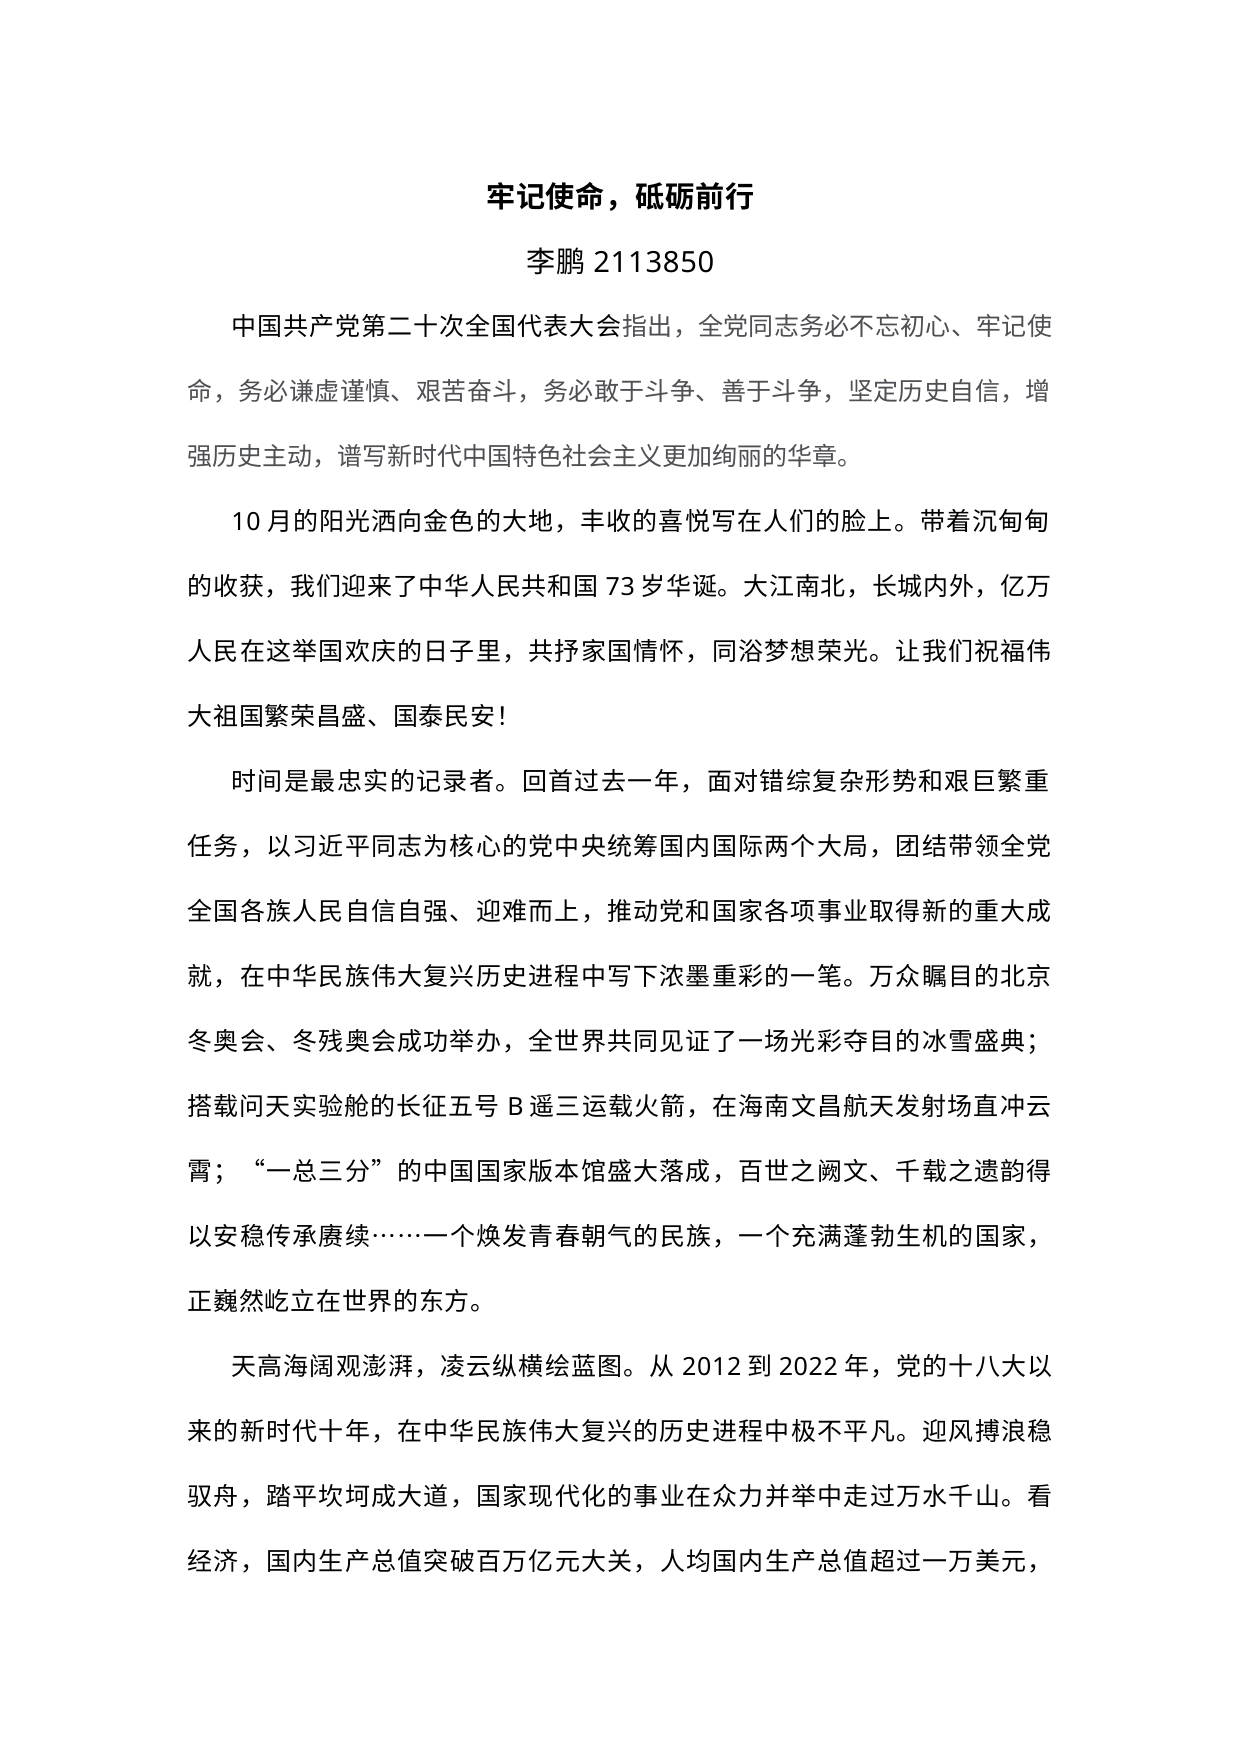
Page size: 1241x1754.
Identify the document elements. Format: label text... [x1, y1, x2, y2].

text 中国共产党第二十次全国代表大会指出，全党同志务必不忘初心、牢记使命，务必谦虚谨慎、艰苦奋斗，务必敢于斗争、善于斗争，坚定历史自信，增强历史主动，谱写新时代中国特色社会主义更加绚丽的华章。 [187, 292, 1053, 487]
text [187, 1332, 1053, 1592]
text 李鹏 2113850 [187, 227, 1053, 292]
text 10月的阳光洒向金色的大地，丰收的喜悦写在人们的脸上。带着沉甸甸的收获，我们迎来了中华人民共和国73岁华诞。大江南北，长城内外，亿万人民在这举国欢庆的日子里，共抒家国情怀，同浴梦想荣光。让我们祝福伟大祖国繁荣昌盛、国泰民安！ [187, 487, 1053, 747]
text 牢记使命，砥砺前行 [187, 162, 1053, 227]
text 时间是最忠实的记录者。回首过去一年，面对错综复杂形势和艰巨繁重任务，以习近平同志为核心的党中央统筹国内国际两个大局，团结带领全党全国各族人民自信自强、迎难而上，推动党和国家各项事业取得新的重大成就，在中华民族伟大复兴历史进程中写下浓墨重彩的一笔。万众瞩目的北京冬奥会、冬残奥会成功举办，全世界共同见证了一场光彩夺目的冰雪盛典；搭载问天实验舱的长征五号B遥三运载火箭，在海南文昌航天发射场直冲云霄；“一总三分”的中国国家版本馆盛大落成，百世之阙文、千载之遗韵得以安稳传承赓续……一个焕发青春朝气的民族，一个充满蓬勃生机的国家，正巍然屹立在世界的东方。 [187, 747, 1053, 1332]
